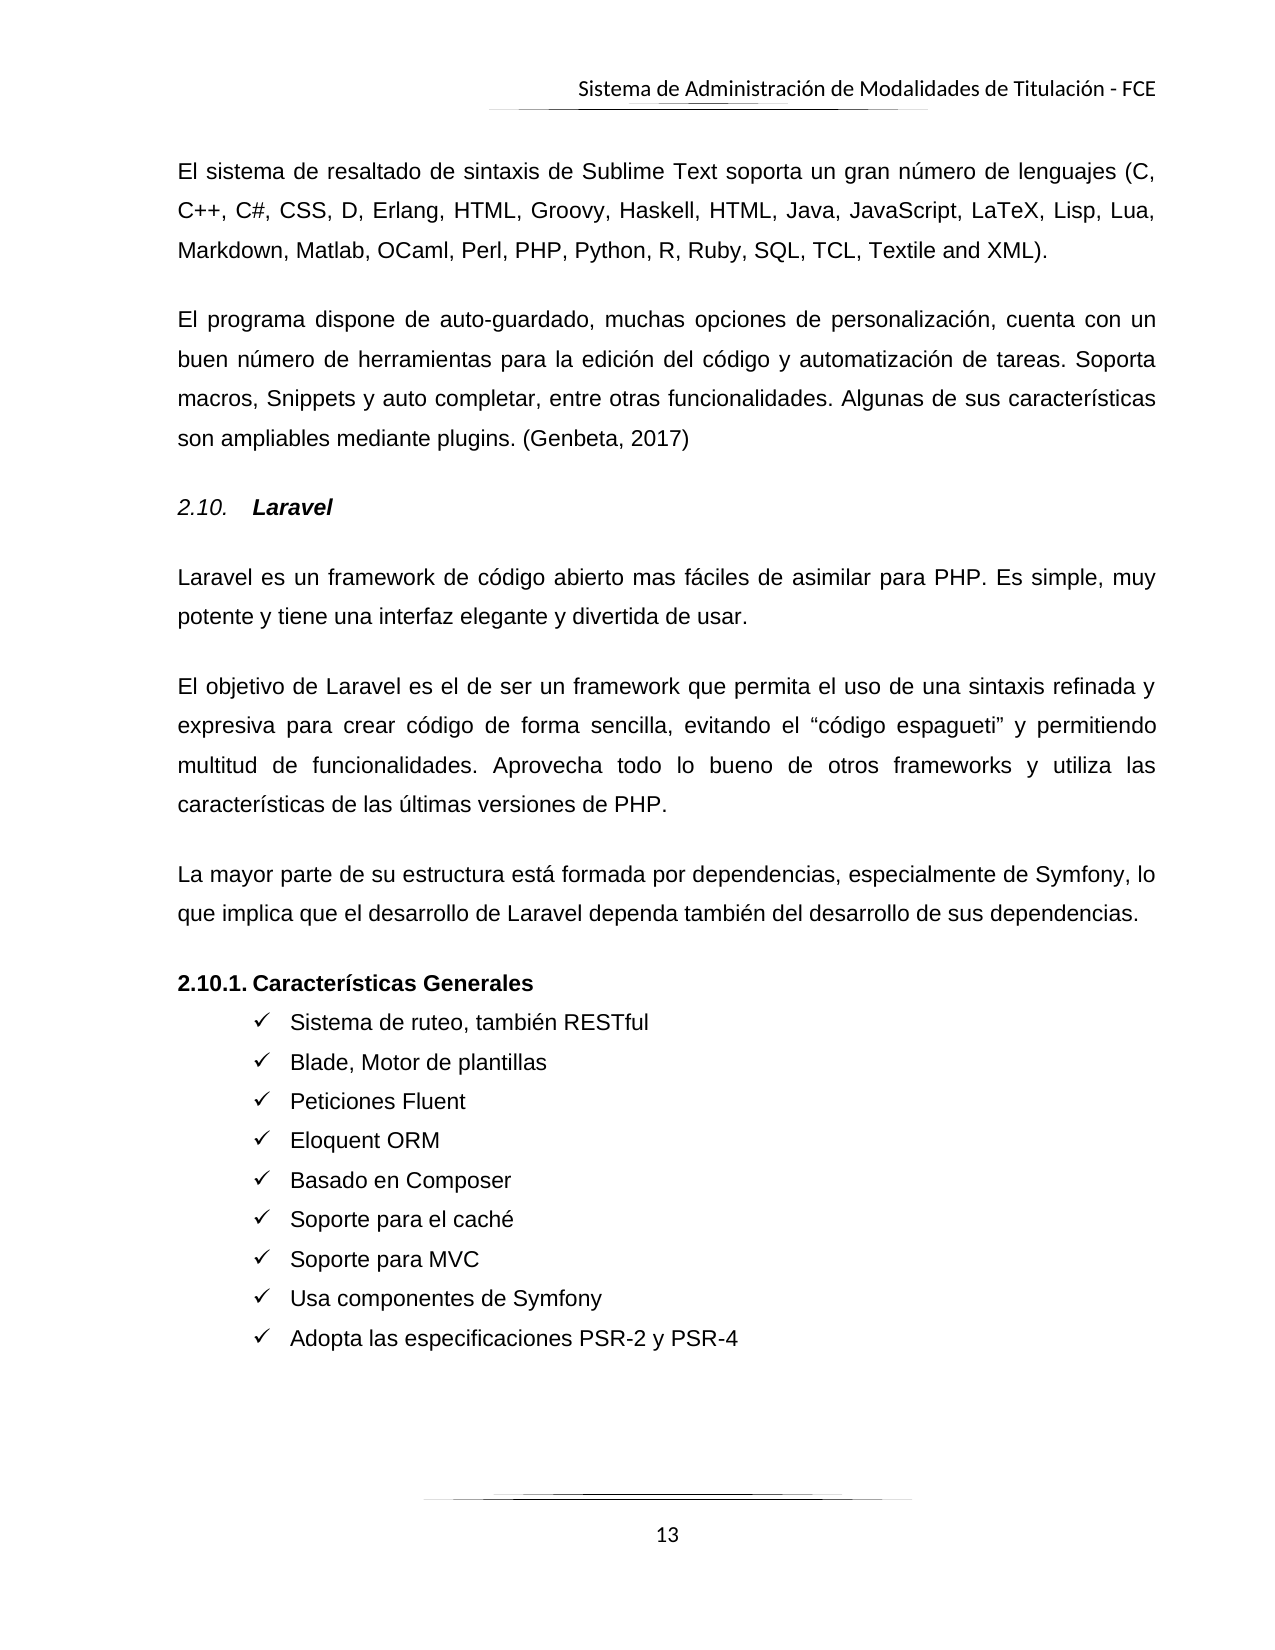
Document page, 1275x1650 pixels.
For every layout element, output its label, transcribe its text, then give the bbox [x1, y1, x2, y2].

subtitle Laravel [177, 494, 1157, 521]
text La mayor parte de su estructura está formada por dependencias, especialmente de Symfony, lo que implica que el desarrollo de Laravel dependa también del desarrollo de sus dependencias. [177, 861, 1157, 926]
list Blade, Motor de plantillas [252, 1048, 1157, 1075]
list Sistema de ruteo, también RESTful [252, 1009, 1157, 1035]
list Soporte para el caché [252, 1206, 1157, 1233]
list Características Generales [177, 969, 1157, 996]
text El objetivo de Laravel es el de ser un framework que permita el uso de una sintaxis refinada y expresiva para crear código de forma sencilla, evitando el “código espagueti” y permitiendo multitud de funcionalidades. Aprovecha todo lo bueno de otros frameworks y utiliza las características de las últimas versiones de PHP. [177, 673, 1157, 817]
list Adopta las especificaciones PSR-2 y PSR-4 [252, 1325, 1157, 1351]
list Soporte para MVC [252, 1246, 1157, 1272]
text El sistema de resaltado de sintaxis de Sublime Text soporta un gran número de lenguajes (C, C++, C#, CSS, D, Erlang, HTML, Groovy, Haskell, HTML, Java, JavaScript, LaTeX, Lisp, Lua, Markdown, Matlab, OCaml, Perl, PHP, Python, R, Ruby, SQL, TCL, Textile and XML). [177, 158, 1157, 263]
list Usa componentes de Symfony [252, 1285, 1157, 1312]
text El programa dispone de auto-guardado, muchas opciones de personalización, cuenta con un buen número de herramientas para la edición del código y automatización de tareas. Soporta macros, Snippets y auto completar, entre otras funcionalidades. Algunas de sus características son ampliables mediante plugins. [177, 306, 1157, 451]
list Eloquent ORM [252, 1127, 1157, 1154]
list Peticiones Fluent [252, 1088, 1157, 1114]
list Basado en Composer [252, 1167, 1157, 1193]
text Laravel es un framework de código abierto mas fáciles de asimilar para PHP. Es simple, muy potente y tiene una interfaz elegante y divertida de usar. [177, 564, 1157, 629]
